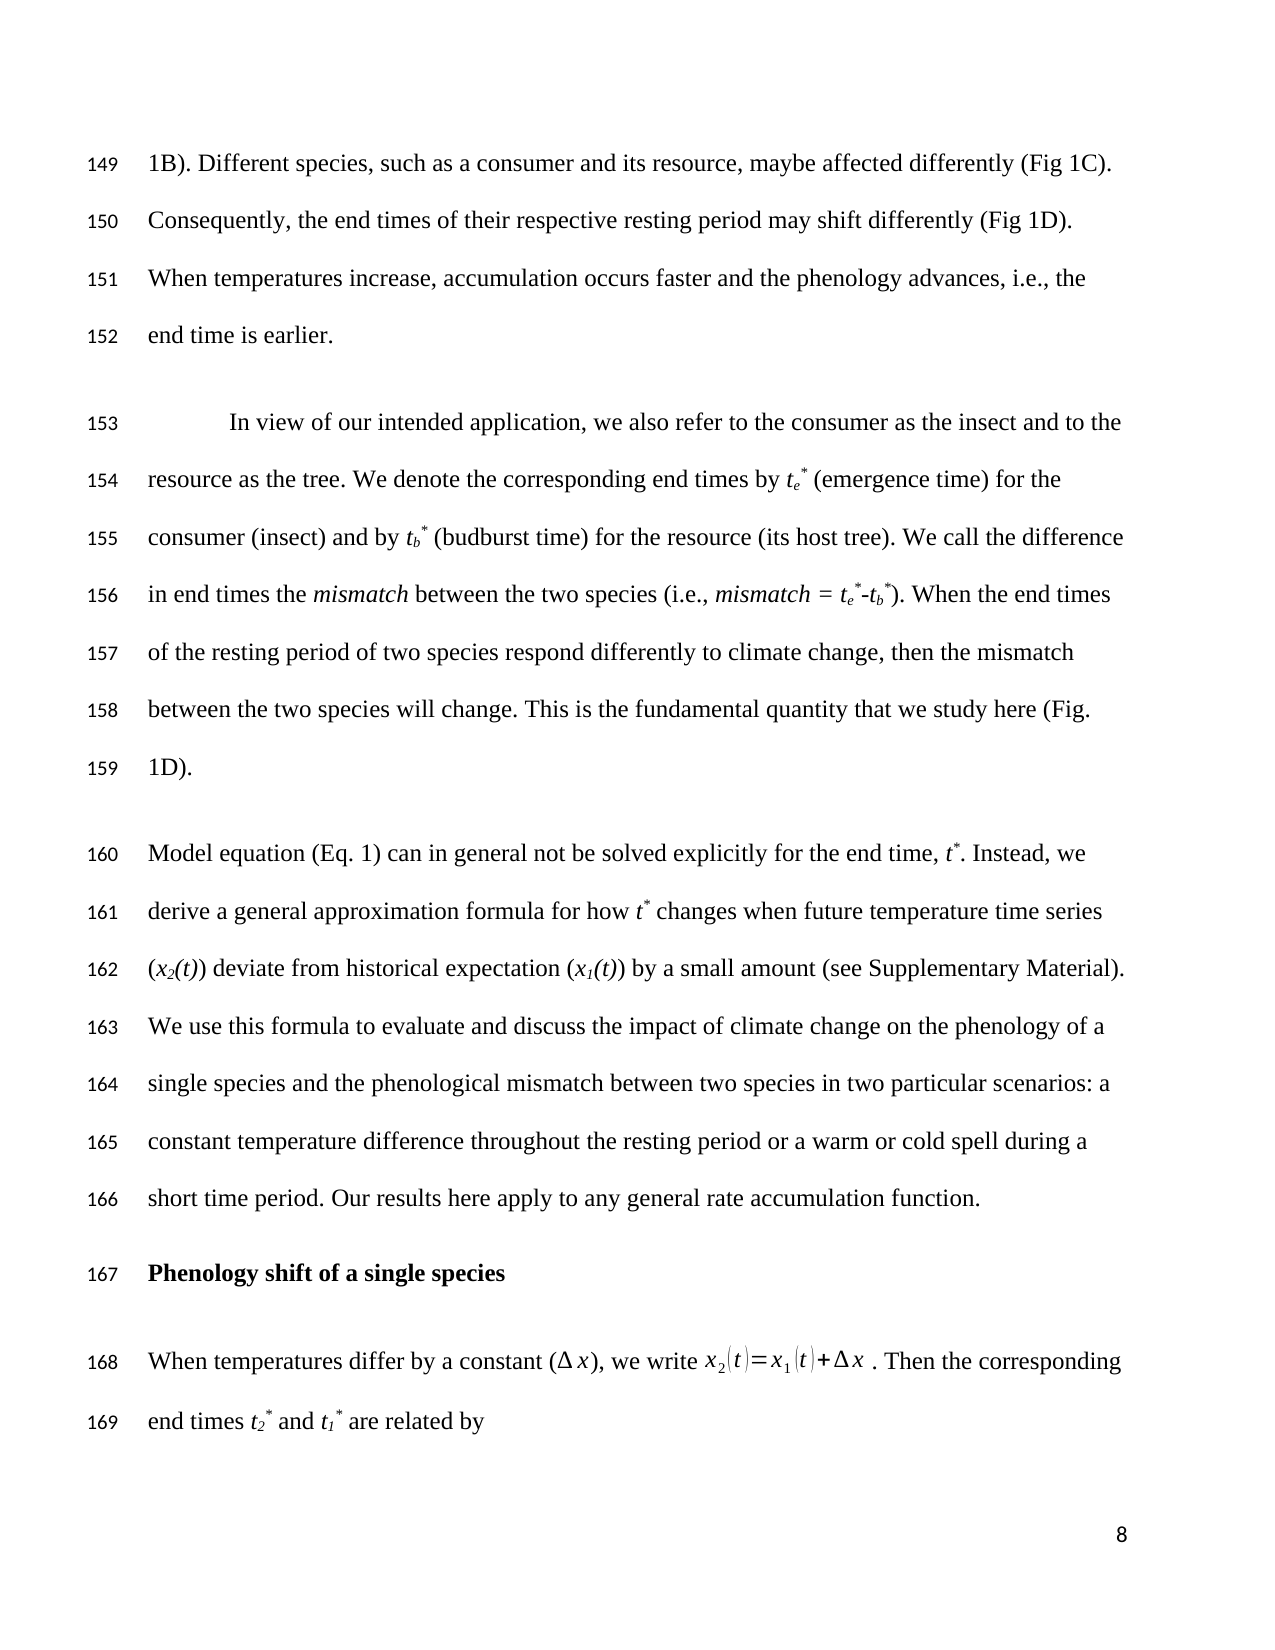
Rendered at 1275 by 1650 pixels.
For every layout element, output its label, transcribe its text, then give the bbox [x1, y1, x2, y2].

text Model equation (Eq. 1) can in general not be solved explicitly for the end time, t*. Instead, we derive a general approximation formula for how t* changes when future temperature time series (x2(t)) deviate from historical expectation (x1(t)) by a small amount (see Supplementary Material). We use this formula to evaluate and discuss the impact of climate change on the phenology of a single species and the phenological mismatch between two species in two particular scenarios: a constant temperature difference throughout the resting period or a warm or cold spell during a short time period. Our results here apply to any general rate accumulation function. [148, 838, 1127, 1212]
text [148, 148, 1127, 349]
text When temperatures differ by a constant (), we write . Then the corresponding end times t2* and t1* are related by [148, 1344, 1127, 1434]
subtitle Phenology shift of a single species [148, 1258, 1127, 1286]
text In view of our intended application, we also refer to the consumer as the insect and to the resource as the tree. We denote the corresponding end times by te* (emergence time) for the consumer (insect) and by tb* (budburst time) for the resource (its host tree). We call the difference in end times the mismatch between the two species (i.e., mismatch = te*-tb*). When the end times of the resting period of two species respond differently to climate change, then the mismatch between the two species will change. This is the fundamental quantity that we study here (Fig. 1D). [148, 407, 1127, 781]
